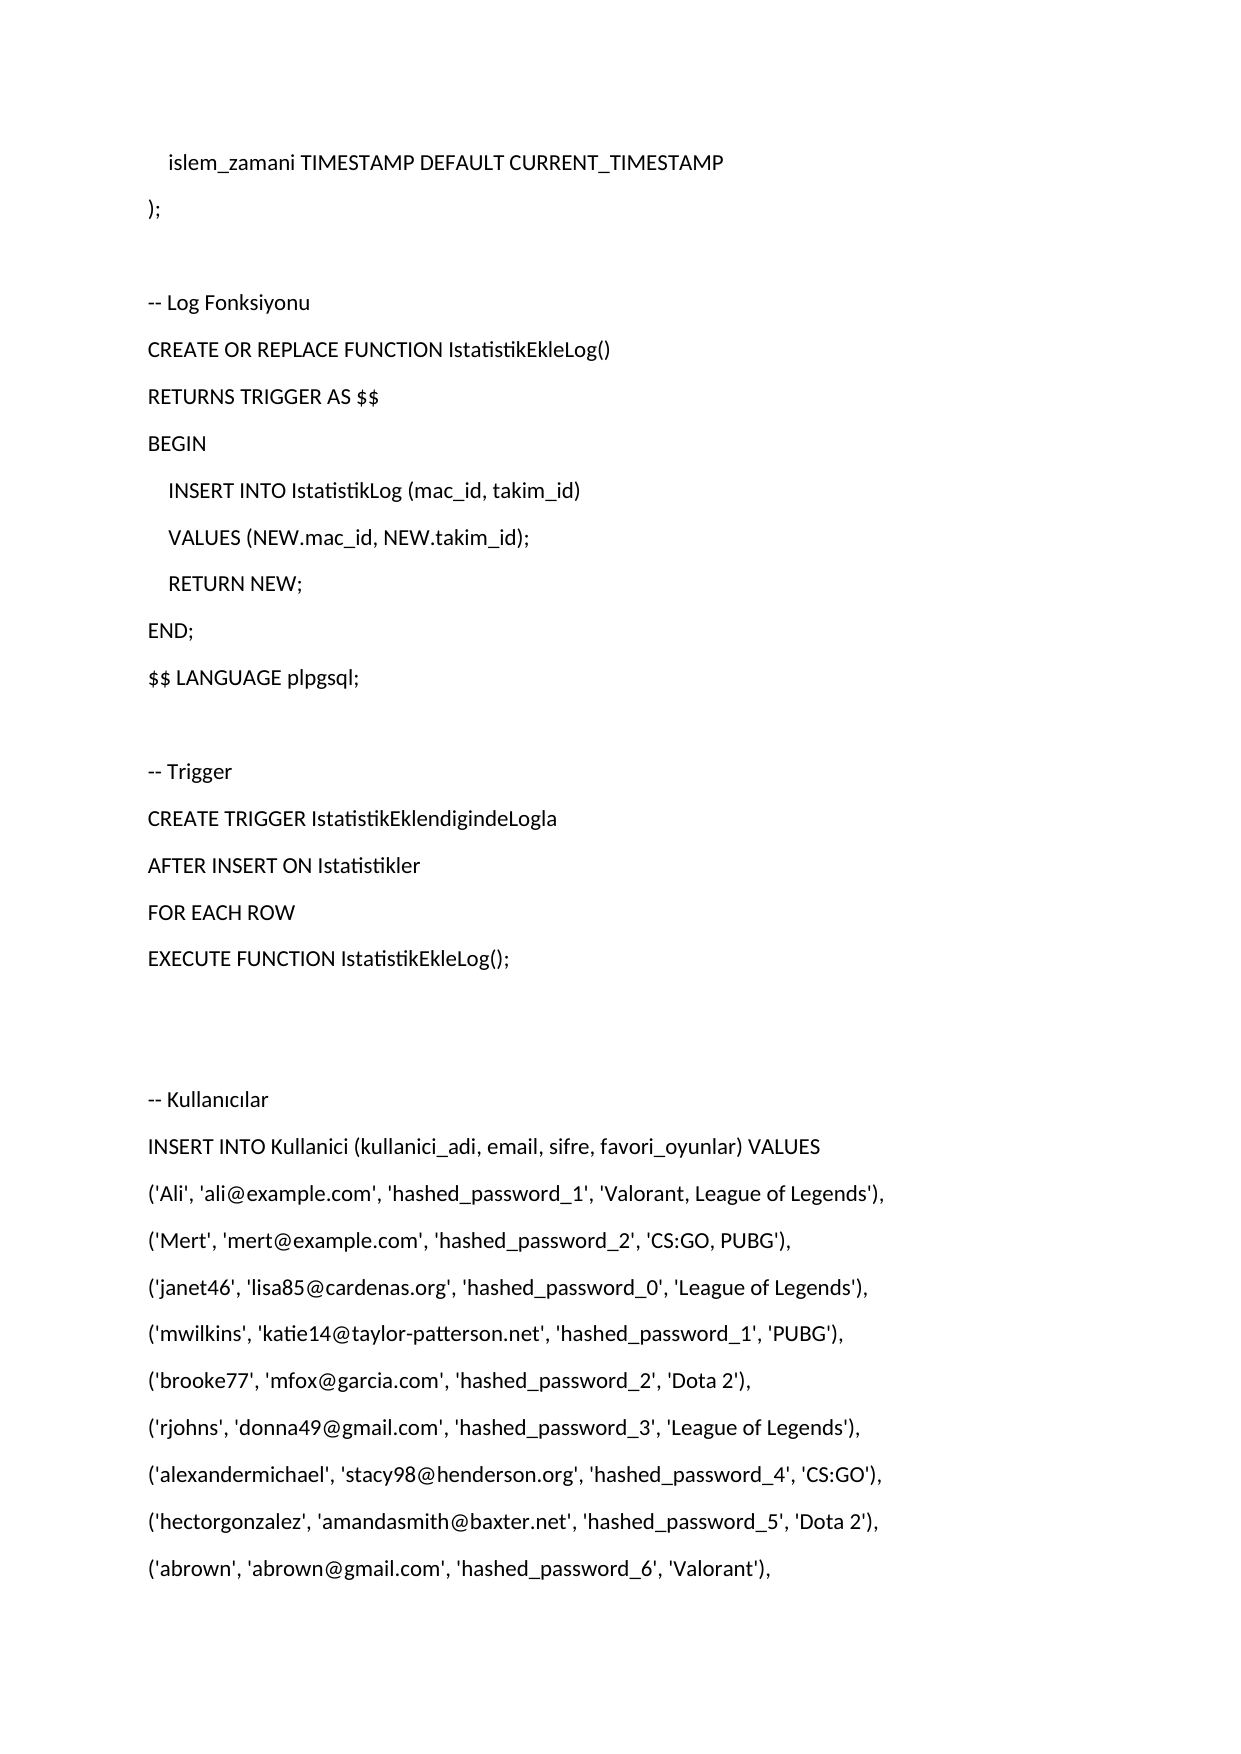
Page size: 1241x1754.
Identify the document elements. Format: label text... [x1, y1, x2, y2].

text VALUES (NEW.mac_id, NEW.takim_id); [148, 523, 1093, 551]
text INSERT INTO Kullanici (kullanici_adi, email, sifre, favori_oyunlar) VALUES [148, 1132, 1093, 1160]
text ('abrown', 'abrown@gmail.com', 'hashed_password_6', 'Valorant'), [148, 1554, 1093, 1582]
text RETURNS TRIGGER AS $$ [148, 382, 1093, 410]
text CREATE OR REPLACE FUNCTION IstatistikEkleLog() [148, 335, 1093, 363]
text END; [148, 616, 1093, 644]
text ('Mert', 'mert@example.com', 'hashed_password_2', 'CS:GO, PUBG'), [148, 1226, 1093, 1254]
text -- Log Fonksiyonu [148, 288, 1093, 316]
text ('rjohns', 'donna49@gmail.com', 'hashed_password_3', 'League of Legends'), [148, 1413, 1093, 1441]
text ); [148, 194, 1093, 222]
text ('hectorgonzalez', 'amandasmith@baxter.net', 'hashed_password_5', 'Dota 2'), [148, 1507, 1093, 1535]
text islem_zamani TIMESTAMP DEFAULT CURRENT_TIMESTAMP [148, 148, 1093, 176]
text ('Ali', 'ali@example.com', 'hashed_password_1', 'Valorant, League of Legends'), [148, 1179, 1093, 1207]
text -- Trigger [148, 757, 1093, 785]
text FOR EACH ROW [148, 898, 1093, 926]
text EXECUTE FUNCTION IstatistikEkleLog(); [148, 944, 1093, 972]
text ('janet46', 'lisa85@cardenas.org', 'hashed_password_0', 'League of Legends'), [148, 1273, 1093, 1301]
text INSERT INTO IstatistikLog (mac_id, takim_id) [148, 476, 1093, 504]
text ('mwilkins', 'katie14@taylor-patterson.net', 'hashed_password_1', 'PUBG'), [148, 1319, 1093, 1347]
text -- Kullanıcılar [148, 1085, 1093, 1113]
text ('alexandermichael', 'stacy98@henderson.org', 'hashed_password_4', 'CS:GO'), [148, 1460, 1093, 1488]
text AFTER INSERT ON Istatistikler [148, 851, 1093, 879]
text BEGIN [148, 429, 1093, 457]
text $$ LANGUAGE plpgsql; [148, 663, 1093, 691]
text CREATE TRIGGER IstatistikEklendigindeLogla [148, 804, 1093, 832]
text ('brooke77', 'mfox@garcia.com', 'hashed_password_2', 'Dota 2'), [148, 1366, 1093, 1394]
text RETURN NEW; [148, 569, 1093, 597]
